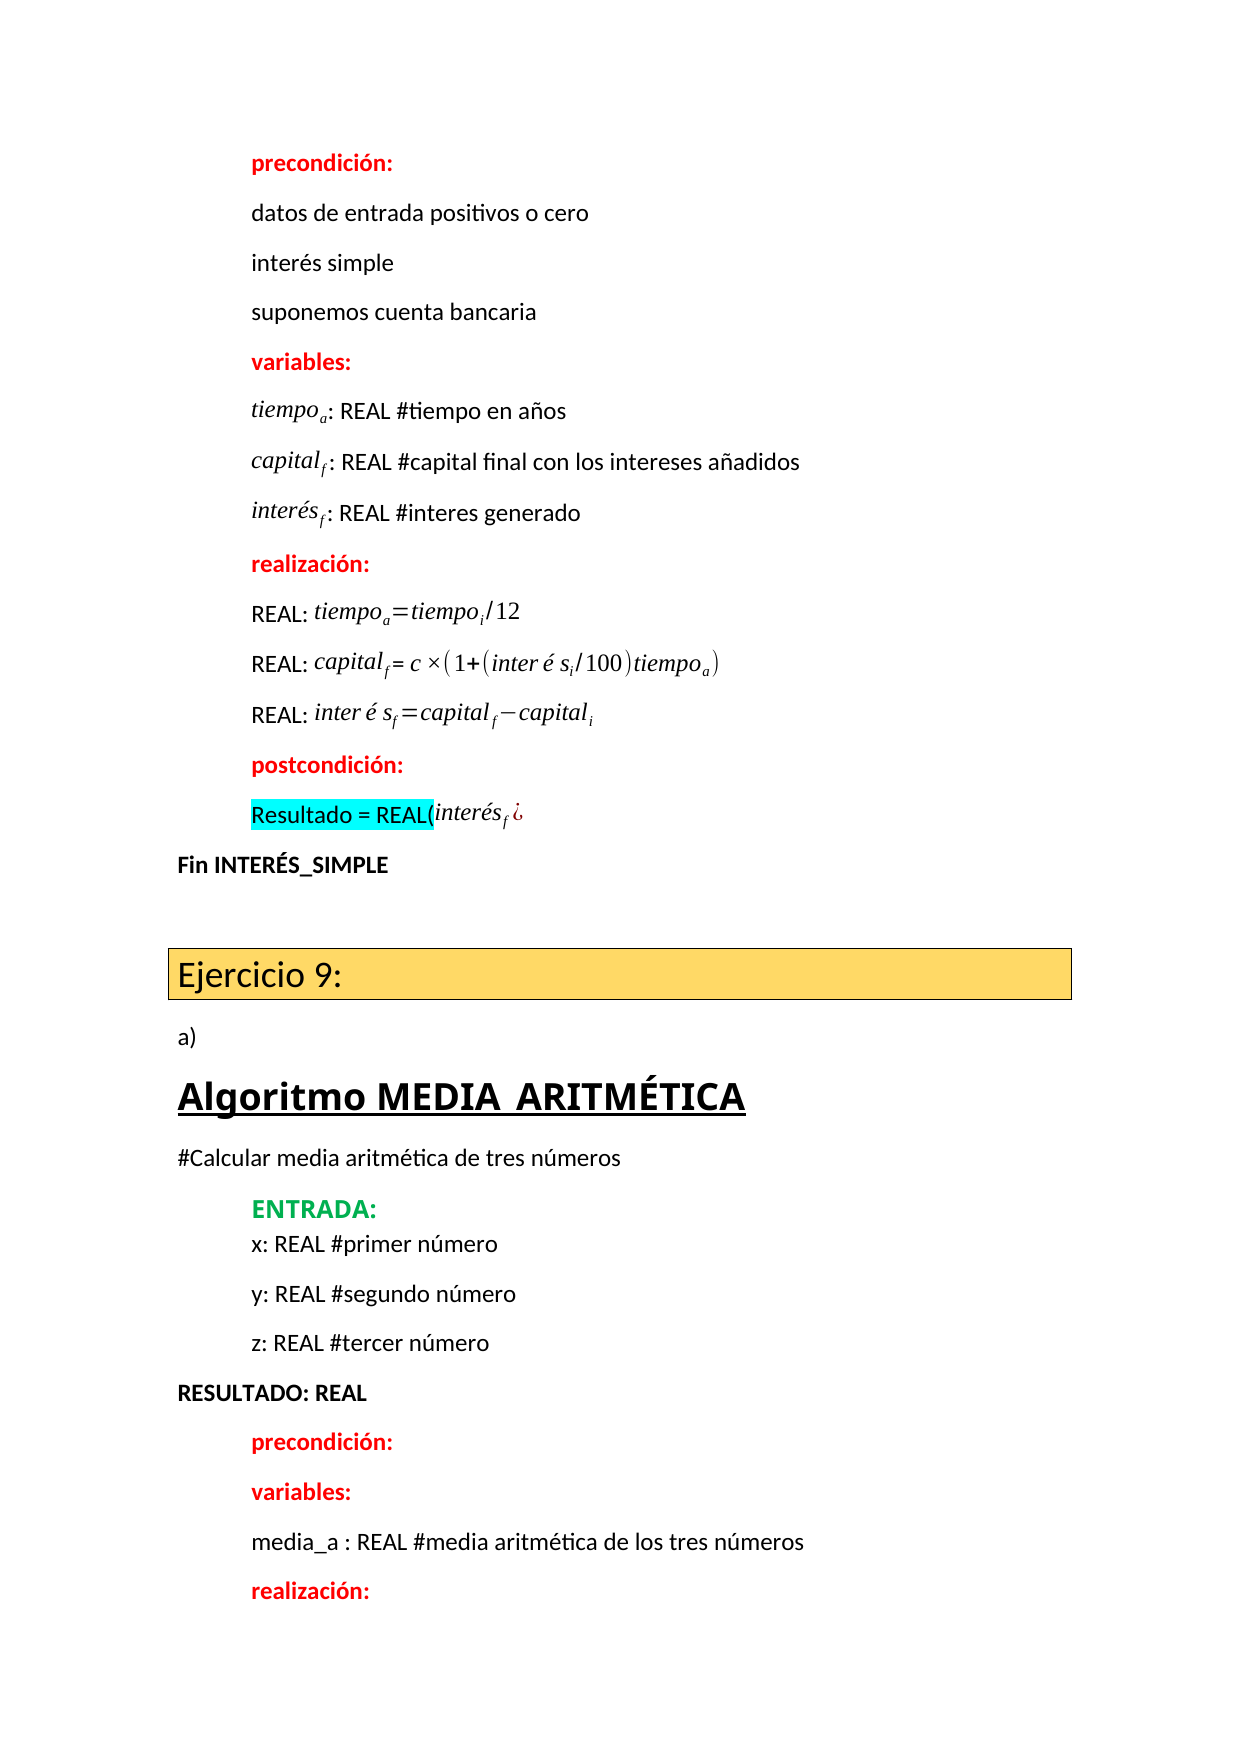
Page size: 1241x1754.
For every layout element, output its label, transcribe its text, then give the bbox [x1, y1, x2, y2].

text Ejercicio 9: [169, 949, 1071, 999]
text REAL: = [251, 648, 1063, 680]
text Algoritmo MEDIA_ARITMÉTICA [177, 1070, 1063, 1121]
text precondición: [251, 148, 1063, 178]
text Resultado = REAL( [434, 799, 1063, 830]
text variables: [251, 1476, 1063, 1507]
text RESULTADO: REAL [177, 1377, 1063, 1407]
text realización: [251, 548, 1063, 578]
text interés simple [251, 247, 1063, 277]
text media_a : REAL #media aritmética de los tres números [251, 1526, 1063, 1556]
text precondición: [177, 1426, 1063, 1457]
text : REAL #capital final con los intereses añadidos [251, 446, 1063, 478]
text #Calcular media aritmética de tres números [177, 1142, 1063, 1173]
text : REAL #interes generado [251, 497, 1063, 529]
text Fin INTERÉS_SIMPLE [177, 849, 1063, 880]
text y: REAL #segundo número [177, 1278, 1063, 1308]
text z: REAL #tercer número [177, 1327, 1063, 1358]
text variables: [251, 346, 1063, 376]
text realización: [251, 1575, 1063, 1606]
text ENTRADA: x: REAL #primer número [251, 1192, 1063, 1259]
text datos de entrada positivos o cero [251, 197, 1063, 228]
text : REAL #tiempo en años [251, 396, 1063, 427]
text suponemos cuenta bancaria [251, 296, 1063, 327]
text a) [177, 1021, 1063, 1051]
text REAL: [251, 597, 1063, 629]
text REAL: [251, 699, 1063, 730]
text postcondición: [251, 749, 1063, 780]
